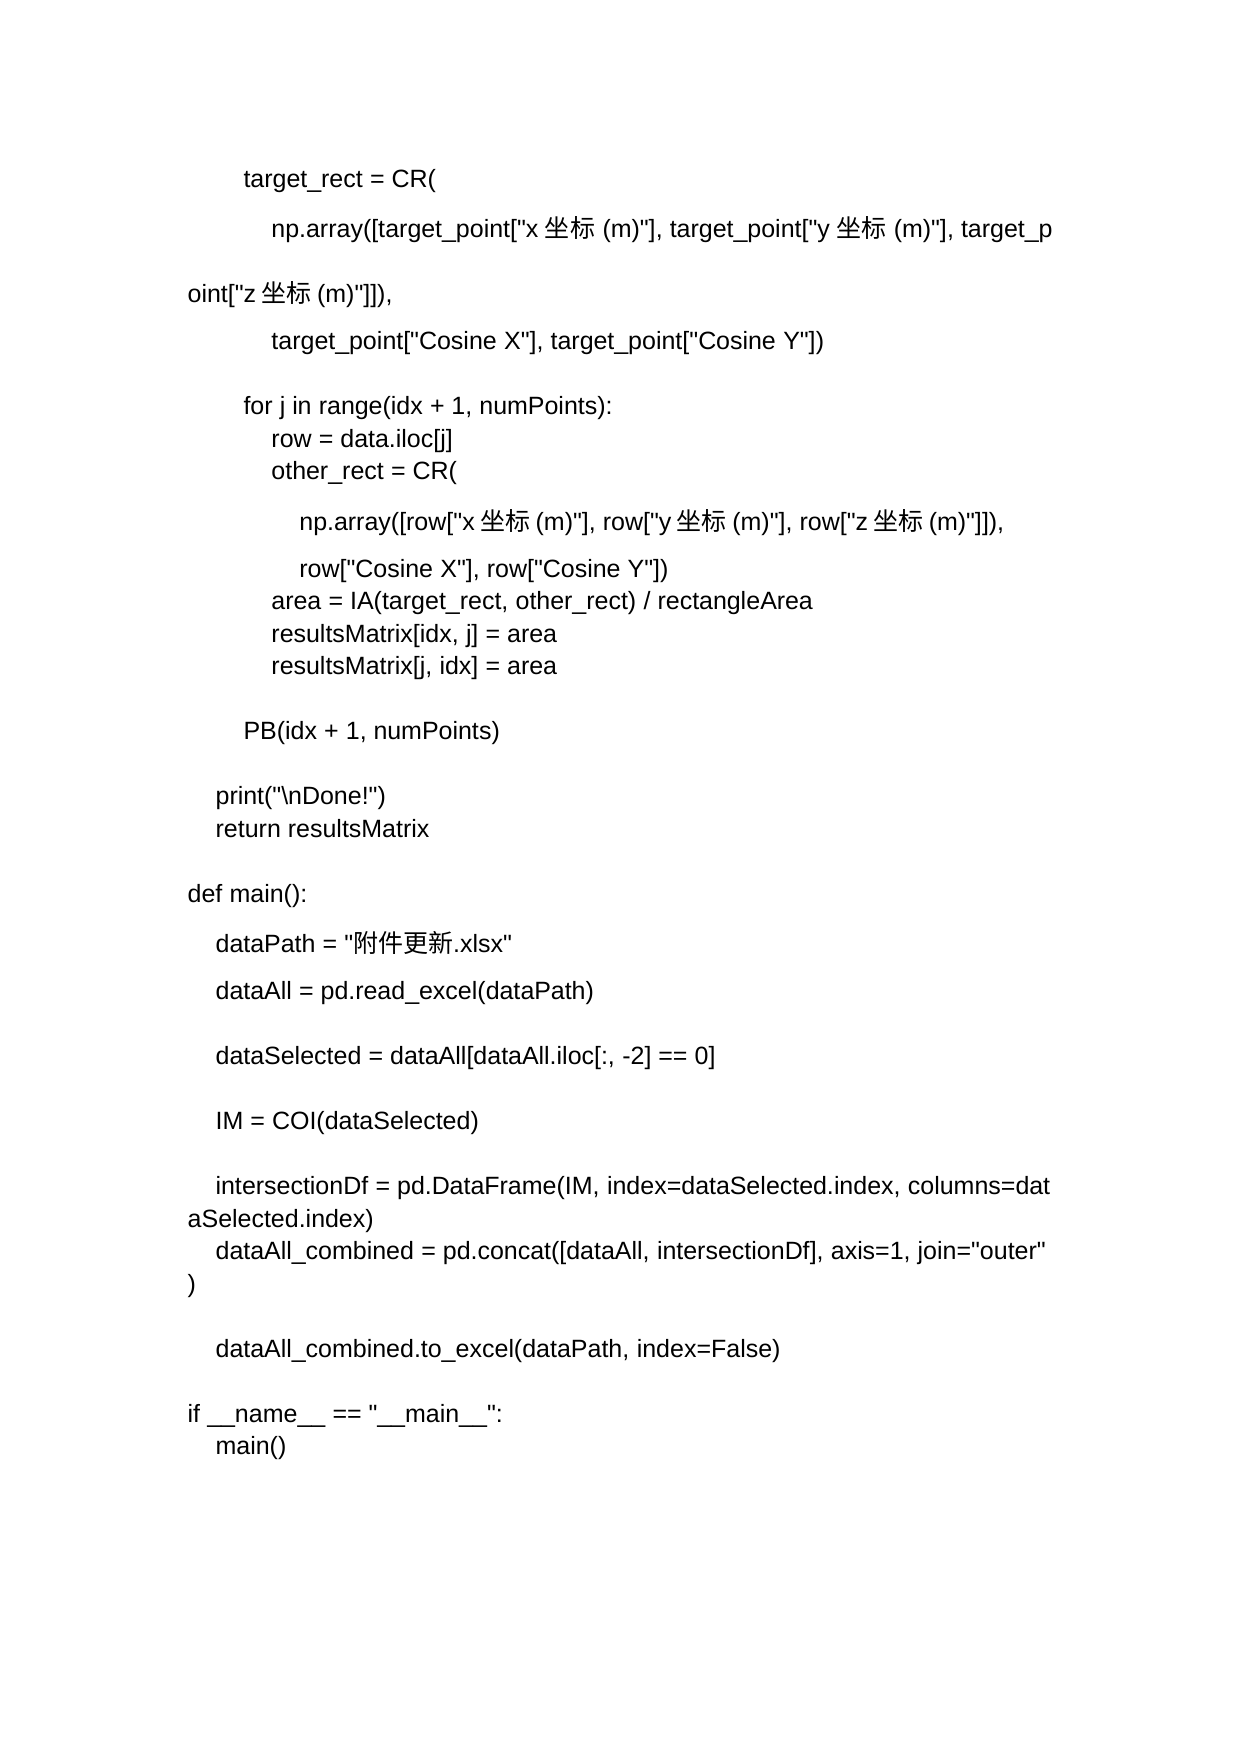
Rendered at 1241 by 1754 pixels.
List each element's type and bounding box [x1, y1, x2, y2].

list [187, 162, 1053, 1462]
